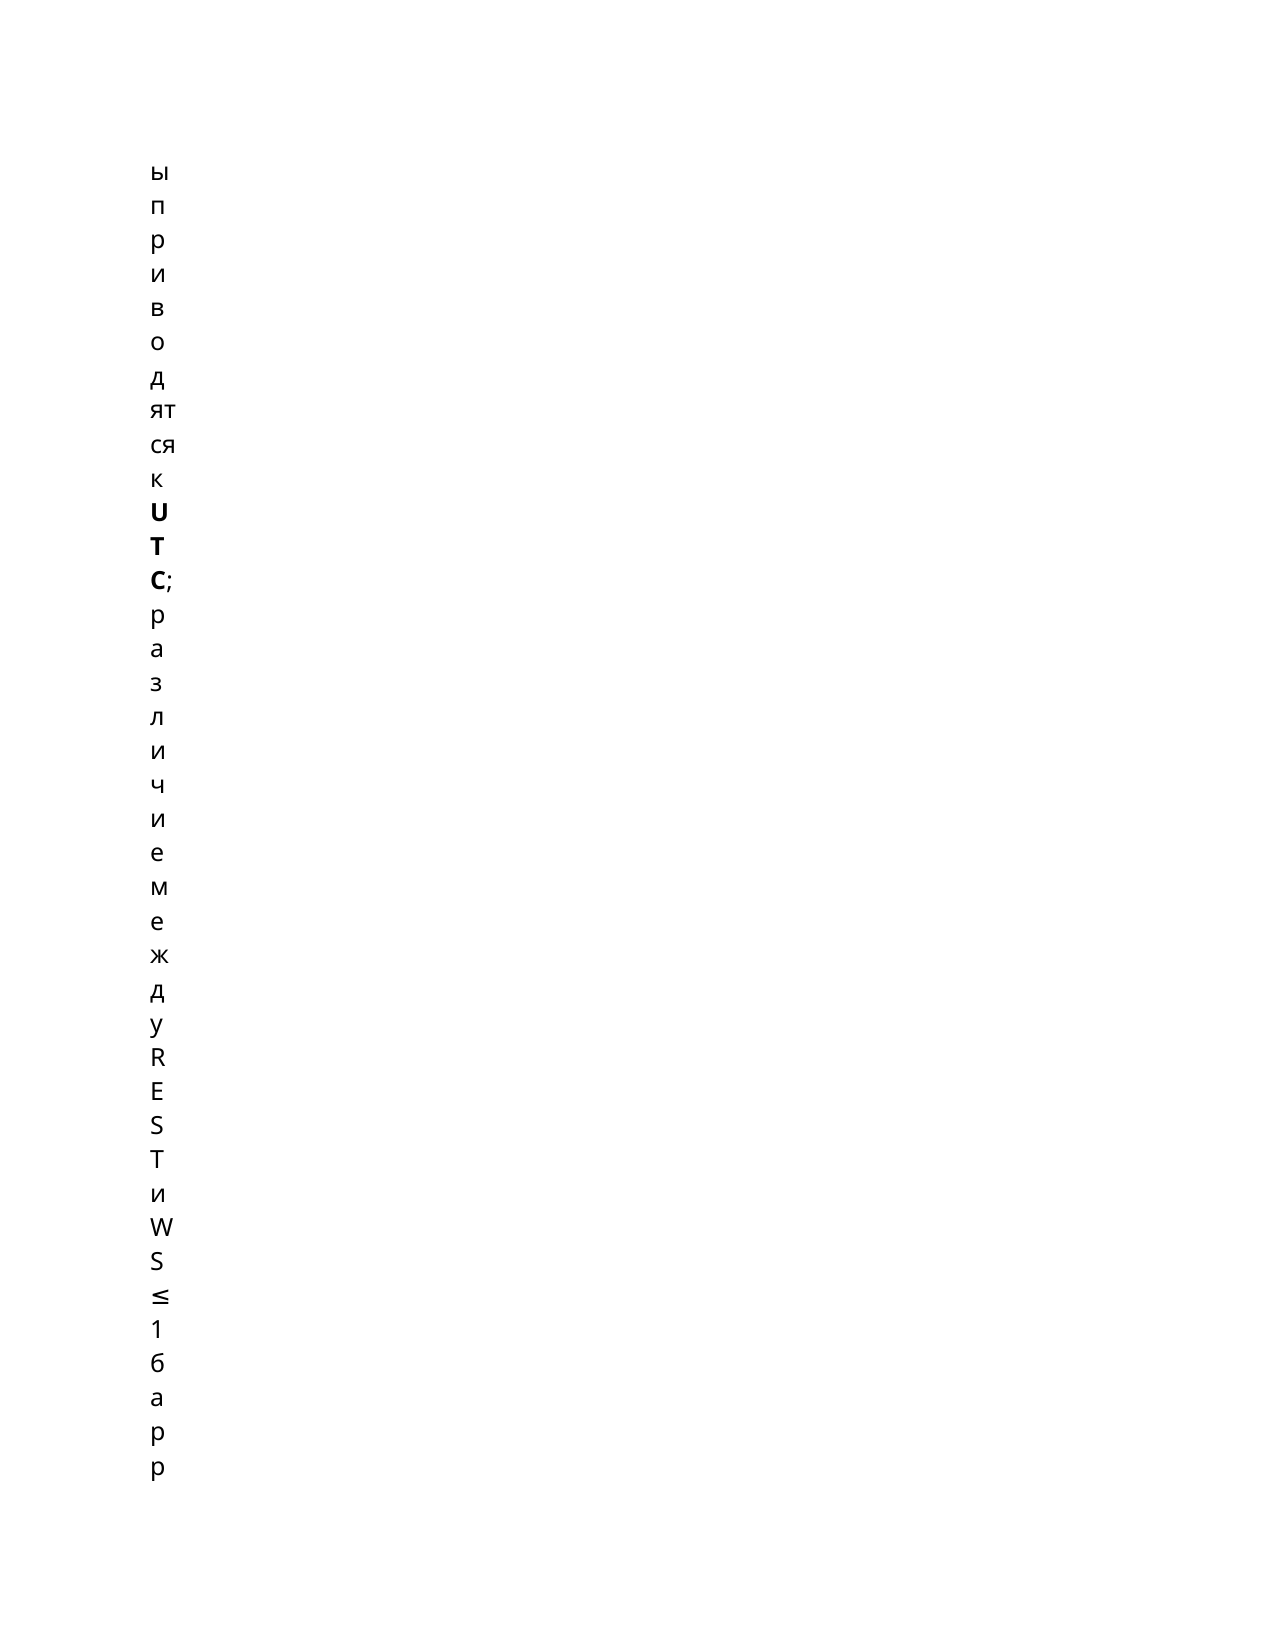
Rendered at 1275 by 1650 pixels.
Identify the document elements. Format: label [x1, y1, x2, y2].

table_cell [139, 150, 187, 1482]
